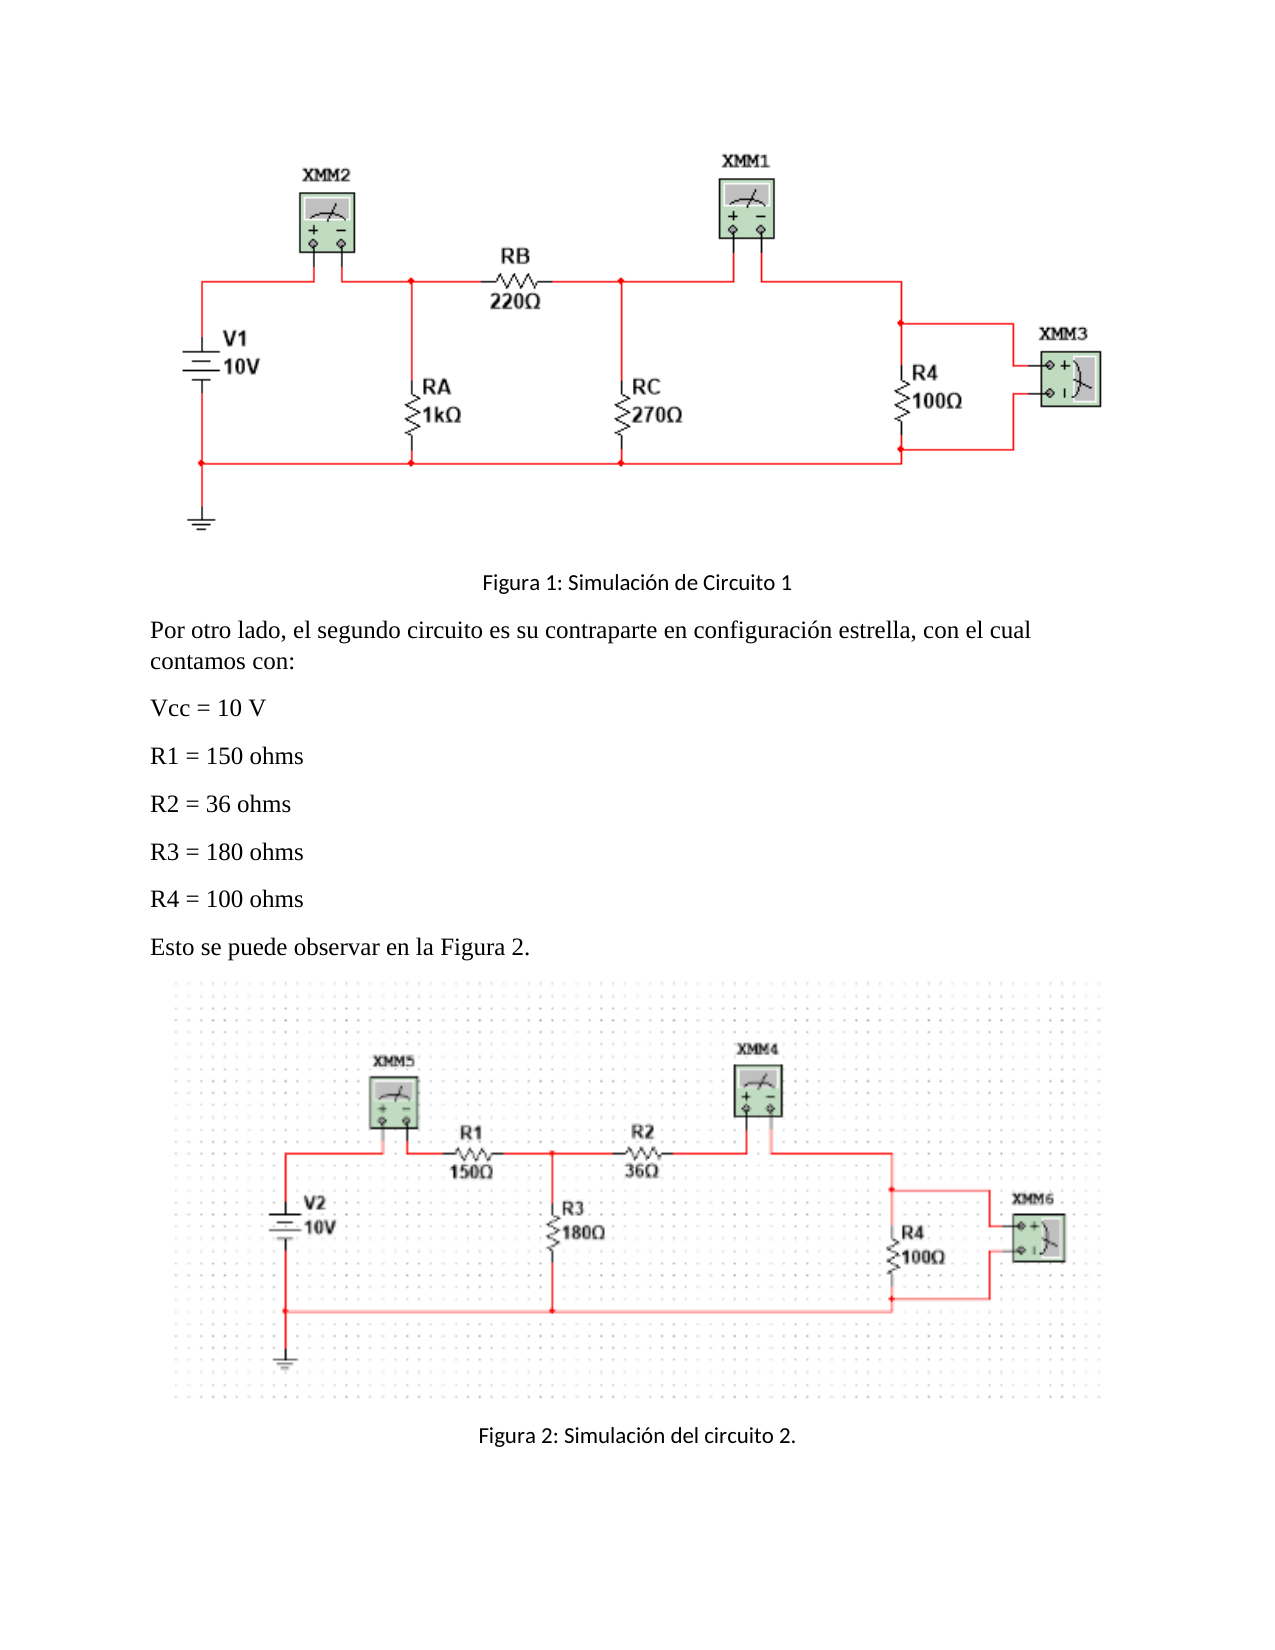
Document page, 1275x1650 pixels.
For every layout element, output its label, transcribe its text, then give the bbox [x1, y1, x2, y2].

text R3 = 180 ohms [150, 837, 1125, 865]
text R2 = 36 ohms [150, 789, 1125, 818]
text Figura 2: Simulación del circuito 2. [150, 1421, 1125, 1449]
text R4 = 100 ohms [150, 884, 1125, 913]
text Figura 1: Simulación de Circuito 1 [150, 568, 1125, 596]
text Por otro lado, el segundo circuito es su contraparte en configuración estrella, con el cual contamos con: [150, 615, 1125, 674]
text Vcc = 10 V [150, 693, 1125, 722]
picture [170, 979, 1105, 1402]
text R1 = 150 ohms [150, 741, 1125, 770]
text Esto se puede observar en la Figura 2. [150, 932, 1125, 961]
picture [172, 150, 1103, 549]
